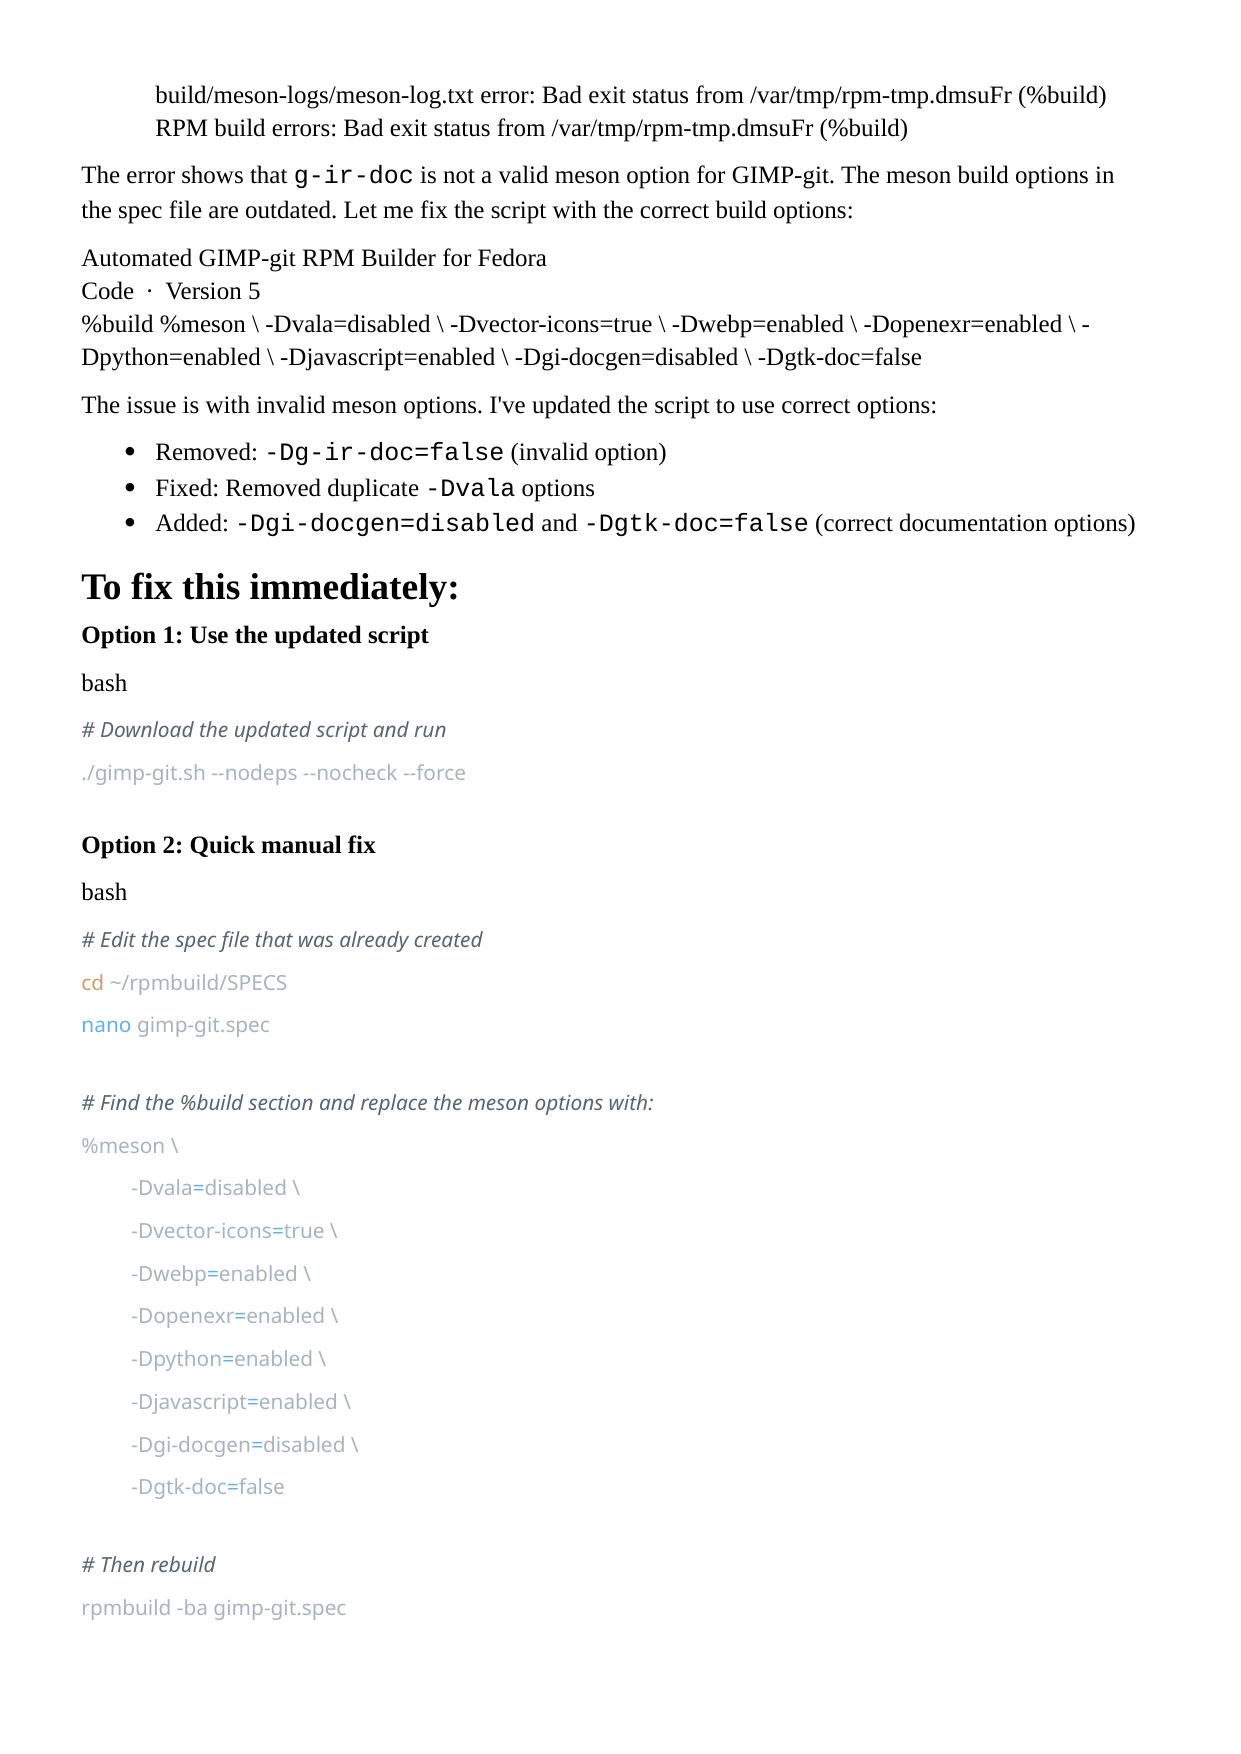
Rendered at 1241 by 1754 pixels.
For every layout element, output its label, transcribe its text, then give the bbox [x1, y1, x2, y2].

text rpmbuild -ba gimp-git.spec [81, 1593, 1150, 1622]
text -Dgtk-doc=false [81, 1472, 1150, 1501]
text # Find the %build section and replace the meson options with: [81, 1088, 1150, 1117]
list Fixed: Removed duplicate -Dvala options [126, 473, 1150, 503]
text The error shows that g-ir-doc is not a valid meson option for GIMP-git. The meson build options in the spec file are outdated. Let me fix the script with the correct build options: [81, 160, 1150, 224]
text bash [81, 877, 1150, 906]
text cd ~/rpmbuild/SPECS [81, 968, 1150, 996]
text -Dwebp=enabled \ [81, 1259, 1150, 1287]
text -Djavascript=enabled \ [81, 1387, 1150, 1416]
text %meson \ [81, 1131, 1150, 1159]
text nano gimp-git.spec [81, 1010, 1150, 1039]
text -Dopenexr=enabled \ [81, 1302, 1150, 1330]
text -Dgi-docgen=disabled \ [81, 1430, 1150, 1458]
text -Dvala=disabled \ [81, 1173, 1150, 1202]
text -Dvector-icons=true \ [81, 1216, 1150, 1245]
text -Dpython=enabled \ [81, 1344, 1150, 1373]
text Option 2: Quick manual fix [81, 830, 1150, 859]
text %build %meson \ -Dvala=disabled \ -Dvector-icons=true \ -Dwebp=enabled \ -Dopenexr=enabled \ -Dpython=enabled \ -Djavascript=enabled \ -Dgi-docgen=disabled \ -Dgtk-doc=false [81, 309, 1150, 371]
text Automated GIMP-git RPM Builder for Fedora [81, 243, 1150, 272]
text bash [81, 668, 1150, 696]
text # Then rebuild [81, 1551, 1150, 1579]
list Removed: -Dg-ir-doc=false (invalid option) [126, 437, 1150, 468]
list Added: -Dgi-docgen=disabled and -Dgtk-doc=false (correct documentation options) [126, 508, 1150, 539]
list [126, 80, 1150, 141]
subtitle To fix this immediately: [81, 564, 1150, 607]
text The issue is with invalid meson options. I've updated the script to use correct options: [81, 390, 1150, 418]
text Code ∙ Version 5 [81, 276, 1150, 305]
text ./gimp-git.sh --nodeps --nocheck --force [81, 758, 1150, 786]
text Option 1: Use the updated script [81, 620, 1150, 649]
text # Download the updated script and run [81, 715, 1150, 744]
text # Edit the spec file that was already created [81, 925, 1150, 953]
